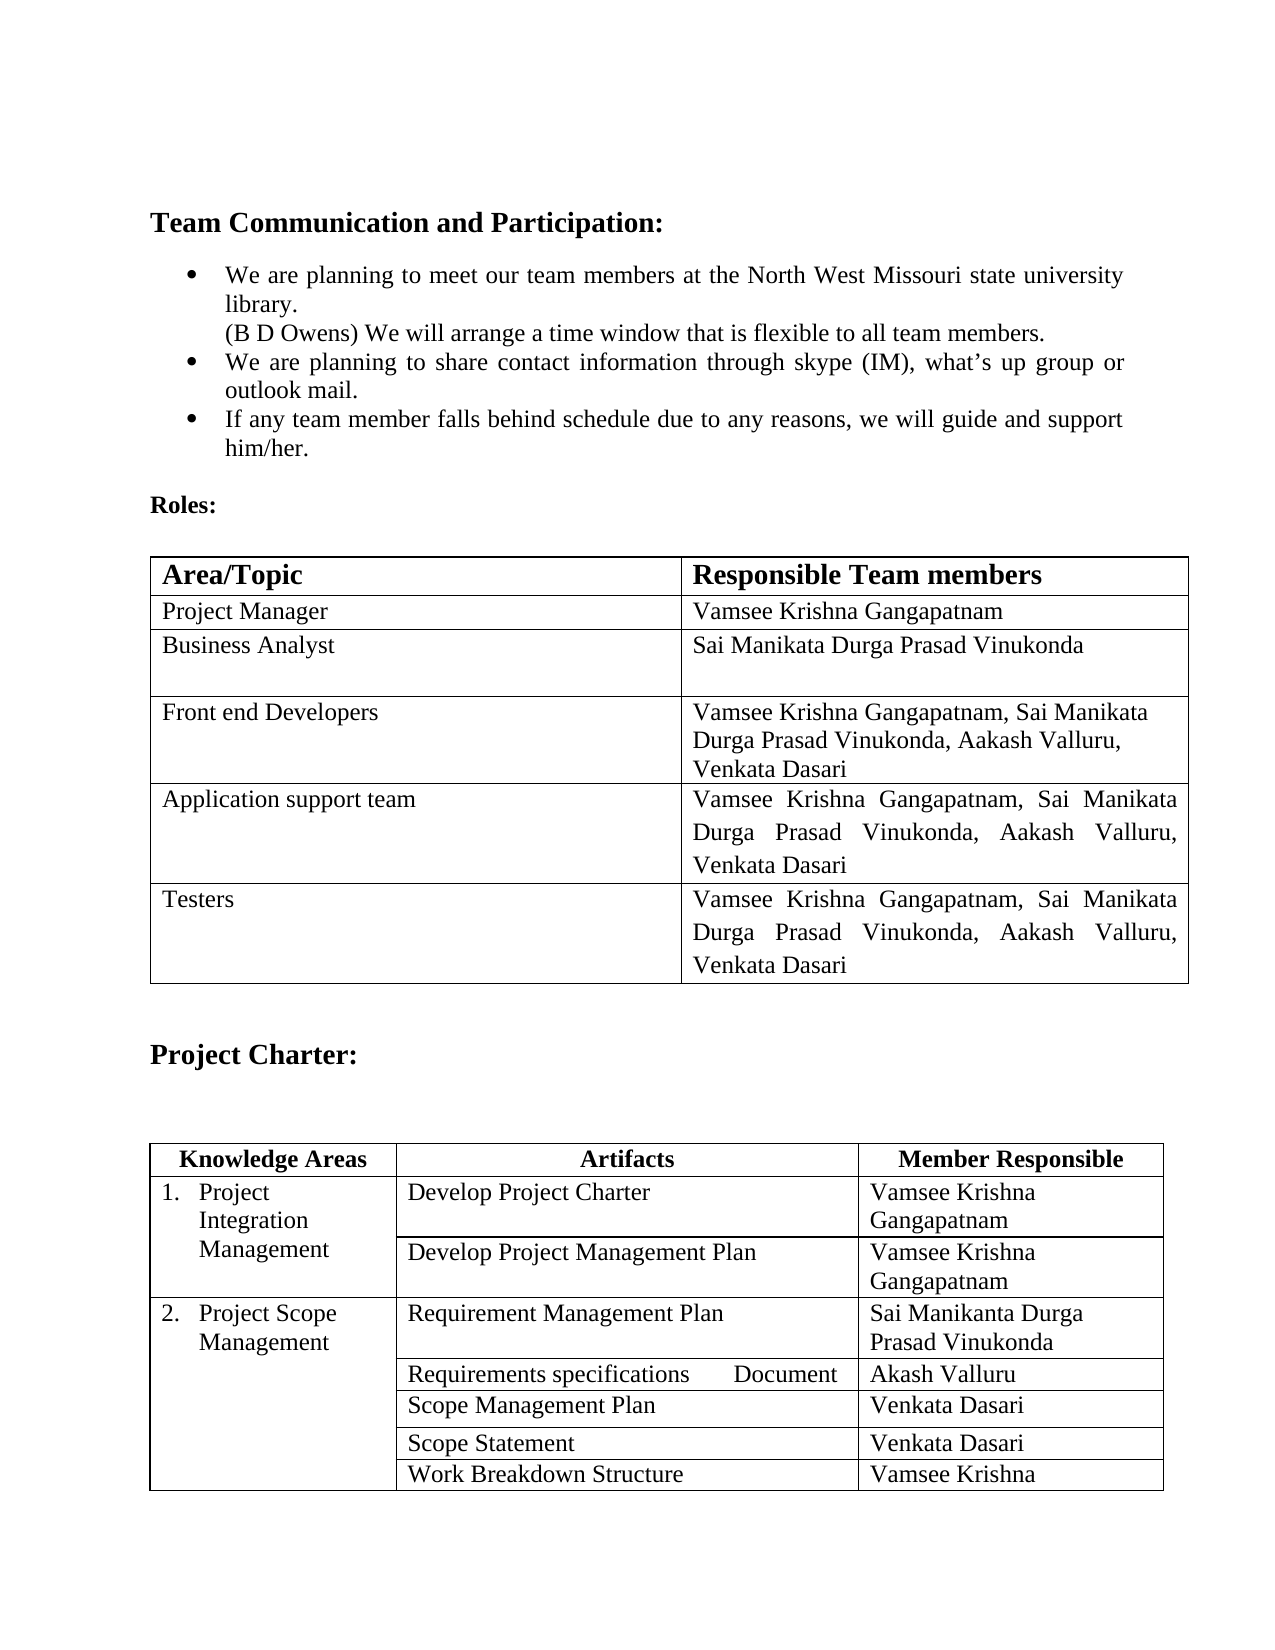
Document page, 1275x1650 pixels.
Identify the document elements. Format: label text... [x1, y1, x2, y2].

table_cell Develop Project Management Plan [397, 1238, 858, 1297]
table_cell Sai Manikata Durga Prasad Vinukonda [682, 630, 1188, 696]
table_cell Requirement Management Plan [397, 1298, 858, 1358]
table_cell Vamsee Krishna Gangapatnam, Sai Manikata Durga Prasad Vinukonda, Aakash Valluru, Venkata Dasari [682, 697, 1188, 783]
table_cell Testers [151, 884, 681, 983]
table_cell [859, 1460, 1163, 1490]
table_cell Venkata Dasari [859, 1391, 1163, 1427]
table_cell Scope Statement [397, 1428, 858, 1458]
text Project Charter: [150, 1037, 1125, 1071]
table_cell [397, 1460, 858, 1490]
table_cell Venkata Dasari [859, 1428, 1163, 1458]
text Roles: [150, 490, 1125, 519]
table_cell Business Analyst [151, 630, 681, 696]
table_cell Akash Valluru [859, 1359, 1163, 1389]
table_header Knowledge Areas [151, 1144, 396, 1176]
table_cell Application support team [151, 784, 681, 883]
table_cell Vamsee Krishna Gangapatnam [682, 596, 1188, 629]
list We are planning to meet our team members at the North West Missouri state university library. [187, 260, 1125, 318]
text Team Communication and Participation: [150, 205, 1125, 239]
table_cell Scope Management Plan [397, 1391, 858, 1427]
table_cell Vamsee Krishna Gangapatnam [859, 1238, 1163, 1297]
table_cell Vamsee Krishna Gangapatnam, Sai Manikata Durga Prasad Vinukonda, Aakash Valluru, Venkata Dasari [682, 884, 1188, 983]
list If any team member falls behind schedule due to any reasons, we will guide and support him/her. [187, 404, 1125, 462]
list (B D Owens) We will arrange a time window that is flexible to all team members. [225, 318, 1125, 347]
table_cell Sai Manikanta Durga Prasad Vinukonda [859, 1298, 1163, 1358]
list We are planning to share contact information through skype (IM), what’s up group or outlook mail. [187, 347, 1125, 404]
table_header Responsible Team members [682, 558, 1188, 595]
table_cell Vamsee Krishna Gangapatnam, Sai Manikata Durga Prasad Vinukonda, Aakash Valluru, Venkata Dasari [682, 784, 1188, 883]
table_cell Develop Project Charter [397, 1177, 858, 1236]
table_cell Requirements specifications Document [397, 1359, 858, 1389]
table_cell Project Scope Management [151, 1298, 396, 1490]
table_cell Front end Developers [151, 697, 681, 783]
table_header Member Responsible [859, 1144, 1163, 1176]
table_cell Project Integration Management [151, 1177, 396, 1297]
table_cell Vamsee Krishna Gangapatnam [859, 1177, 1163, 1236]
table_header Artifacts [397, 1144, 858, 1176]
table_header Area/Topic [151, 558, 681, 595]
table_cell Project Manager [151, 596, 681, 629]
